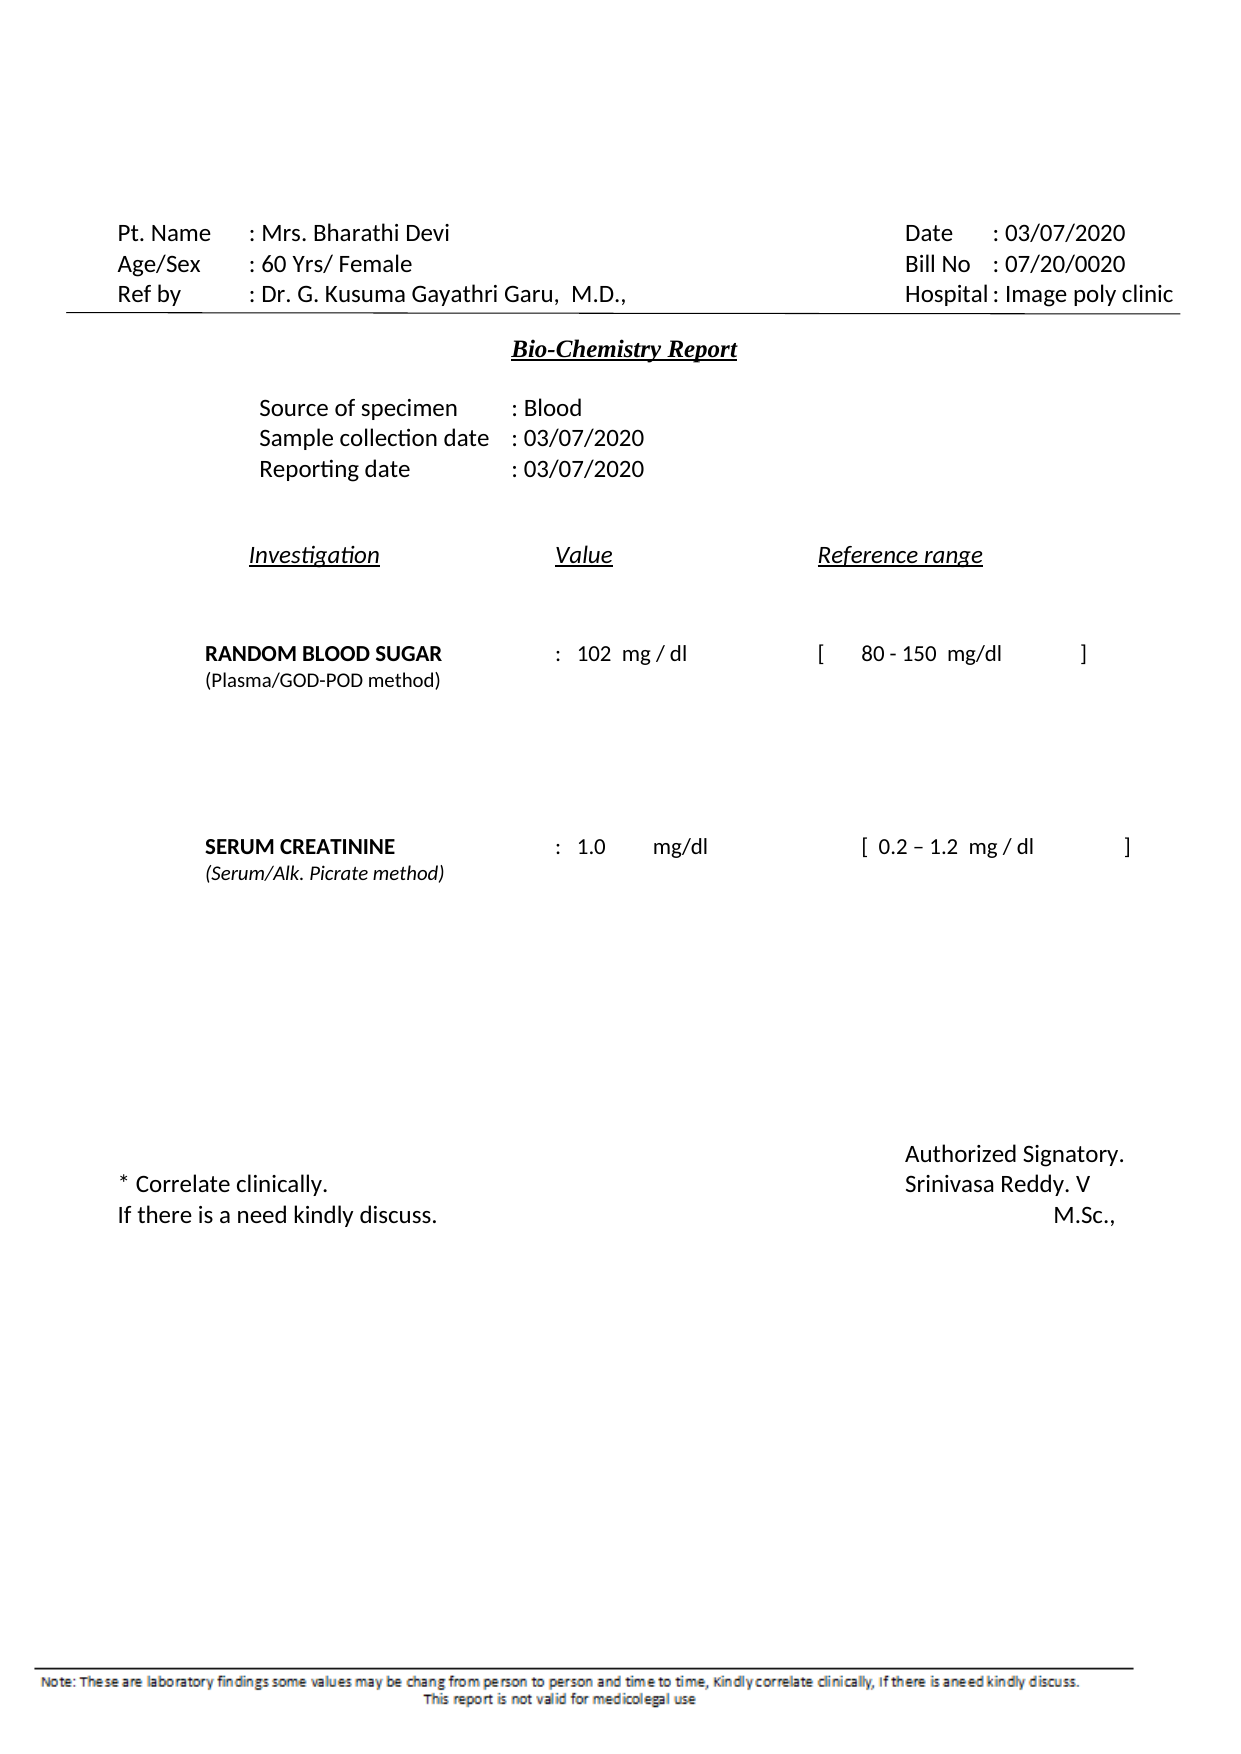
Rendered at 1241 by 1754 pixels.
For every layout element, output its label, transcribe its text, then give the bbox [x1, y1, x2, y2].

text Age/Sex : 60 Yrs/ Female Bill No : 07/20/0020 [74, 248, 1210, 278]
text Authorized Signatory. [905, 1138, 1210, 1168]
text (Plasma/GOD-POD method) [161, 667, 1210, 692]
picture [30, 1665, 1137, 1709]
text (Serum/Alk. Picrate method) [161, 860, 1210, 886]
text If there is a need kindly discuss. M.Sc., [74, 1199, 1210, 1229]
text Reporting date : 03/07/2020 [259, 453, 1210, 483]
text * Correlate clinically. Srinivasa Reddy. V [74, 1168, 1210, 1199]
text Ref by : Dr. G. Kusuma Gayathri Garu, M.D., Hospital : Image poly clinic [74, 278, 1210, 309]
text Bio-Chemistry Report [467, 334, 1210, 363]
text RANDOM BLOOD SUGAR : 102 mg / dl [ 80 - 150 mg/dl ] [161, 639, 1210, 667]
text Sample collection date : 03/07/2020 [259, 422, 1210, 453]
text Source of specimen : Blood [259, 392, 1210, 422]
text SERUM CREATININE : 1.0 mg/dl [ 0.2 – 1.2 mg / dl ] [161, 832, 1210, 860]
text Investigation Value Reference range [205, 539, 1210, 570]
text Pt. Name : Mrs. Bharathi Devi Date : 03/07/2020 [74, 217, 1210, 248]
